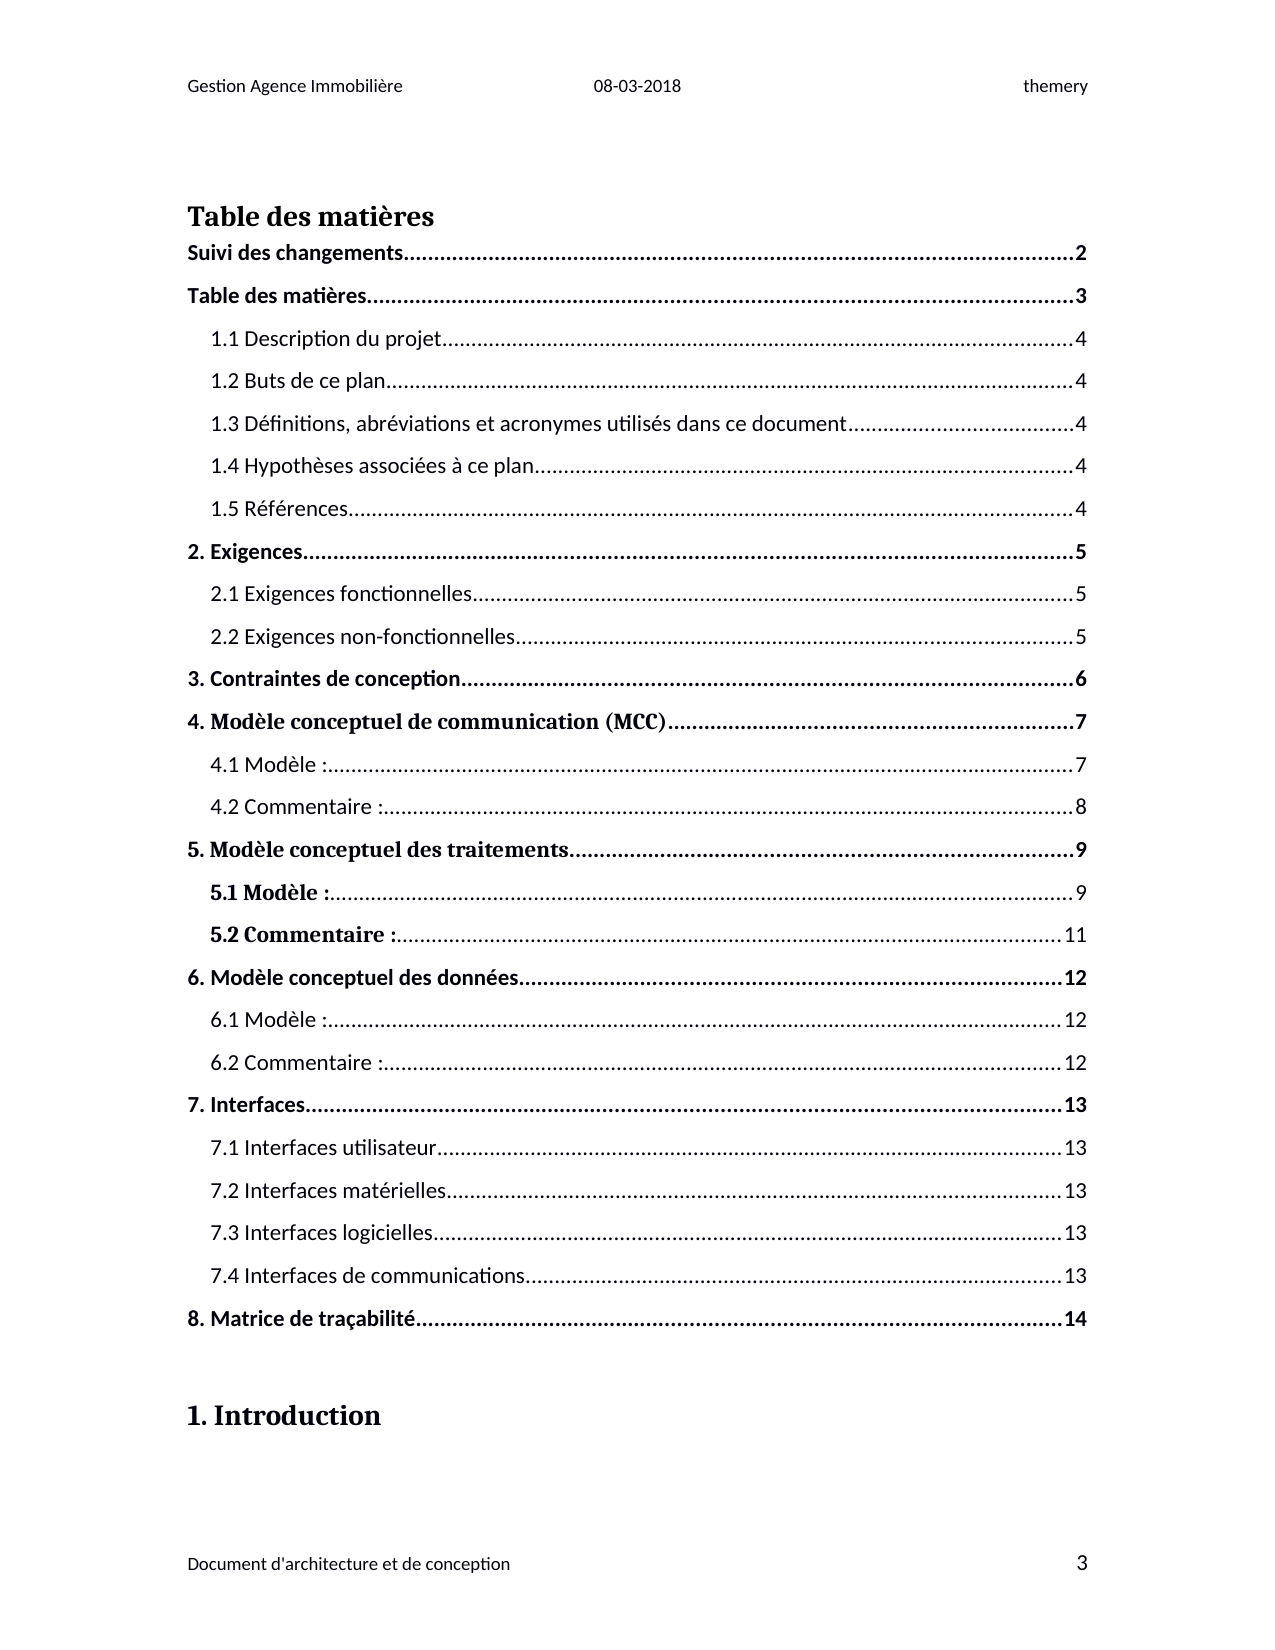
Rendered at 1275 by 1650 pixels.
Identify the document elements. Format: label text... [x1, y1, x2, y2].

text 5. Modèle conceptuel des traitements 9 [187, 835, 1088, 863]
text 1.5 Références 4 [210, 494, 1088, 522]
text Table des matières 3 [187, 281, 1088, 309]
text 5.2 Commentaire : 11 [210, 920, 1088, 948]
text 1.4 Hypothèses associées à ce plan 4 [210, 452, 1088, 479]
text 7. Interfaces 13 [187, 1091, 1088, 1119]
text 4.2 Commentaire : 8 [210, 792, 1088, 820]
text 2.1 Exigences fonctionnelles 5 [210, 579, 1088, 607]
text 2. Exigences 5 [187, 537, 1088, 565]
text 6. Modèle conceptuel des données 12 [187, 963, 1088, 991]
text 6.2 Commentaire : 12 [210, 1048, 1088, 1076]
text 5.1 Modèle : 9 [210, 878, 1088, 906]
text Suivi des changements 2 [187, 238, 1088, 267]
text 1.2 Buts de ce plan 4 [210, 366, 1088, 394]
text 7.3 Interfaces logicielles 13 [210, 1218, 1088, 1246]
text 2.2 Exigences non-fonctionnelles 5 [210, 622, 1088, 650]
text 7.2 Interfaces matérielles 13 [210, 1176, 1088, 1204]
text 4. Modèle conceptuel de communication (MCC) 7 [187, 707, 1088, 735]
text 4.1 Modèle : 7 [210, 750, 1088, 778]
text 3. Contraintes de conception 6 [187, 664, 1088, 693]
subtitle Table des matières [187, 200, 1088, 233]
text 6.1 Modèle : 12 [210, 1005, 1088, 1033]
text 1.1 Description du projet 4 [210, 324, 1088, 352]
text 7.4 Interfaces de communications 13 [210, 1261, 1088, 1289]
text 1.3 Définitions, abréviations et acronymes utilisés dans ce document 4 [210, 409, 1088, 437]
text 8. Matrice de traçabilité 14 [187, 1304, 1088, 1332]
text 1. Introduction [187, 1399, 1088, 1433]
text 7.1 Interfaces utilisateur 13 [210, 1133, 1088, 1161]
